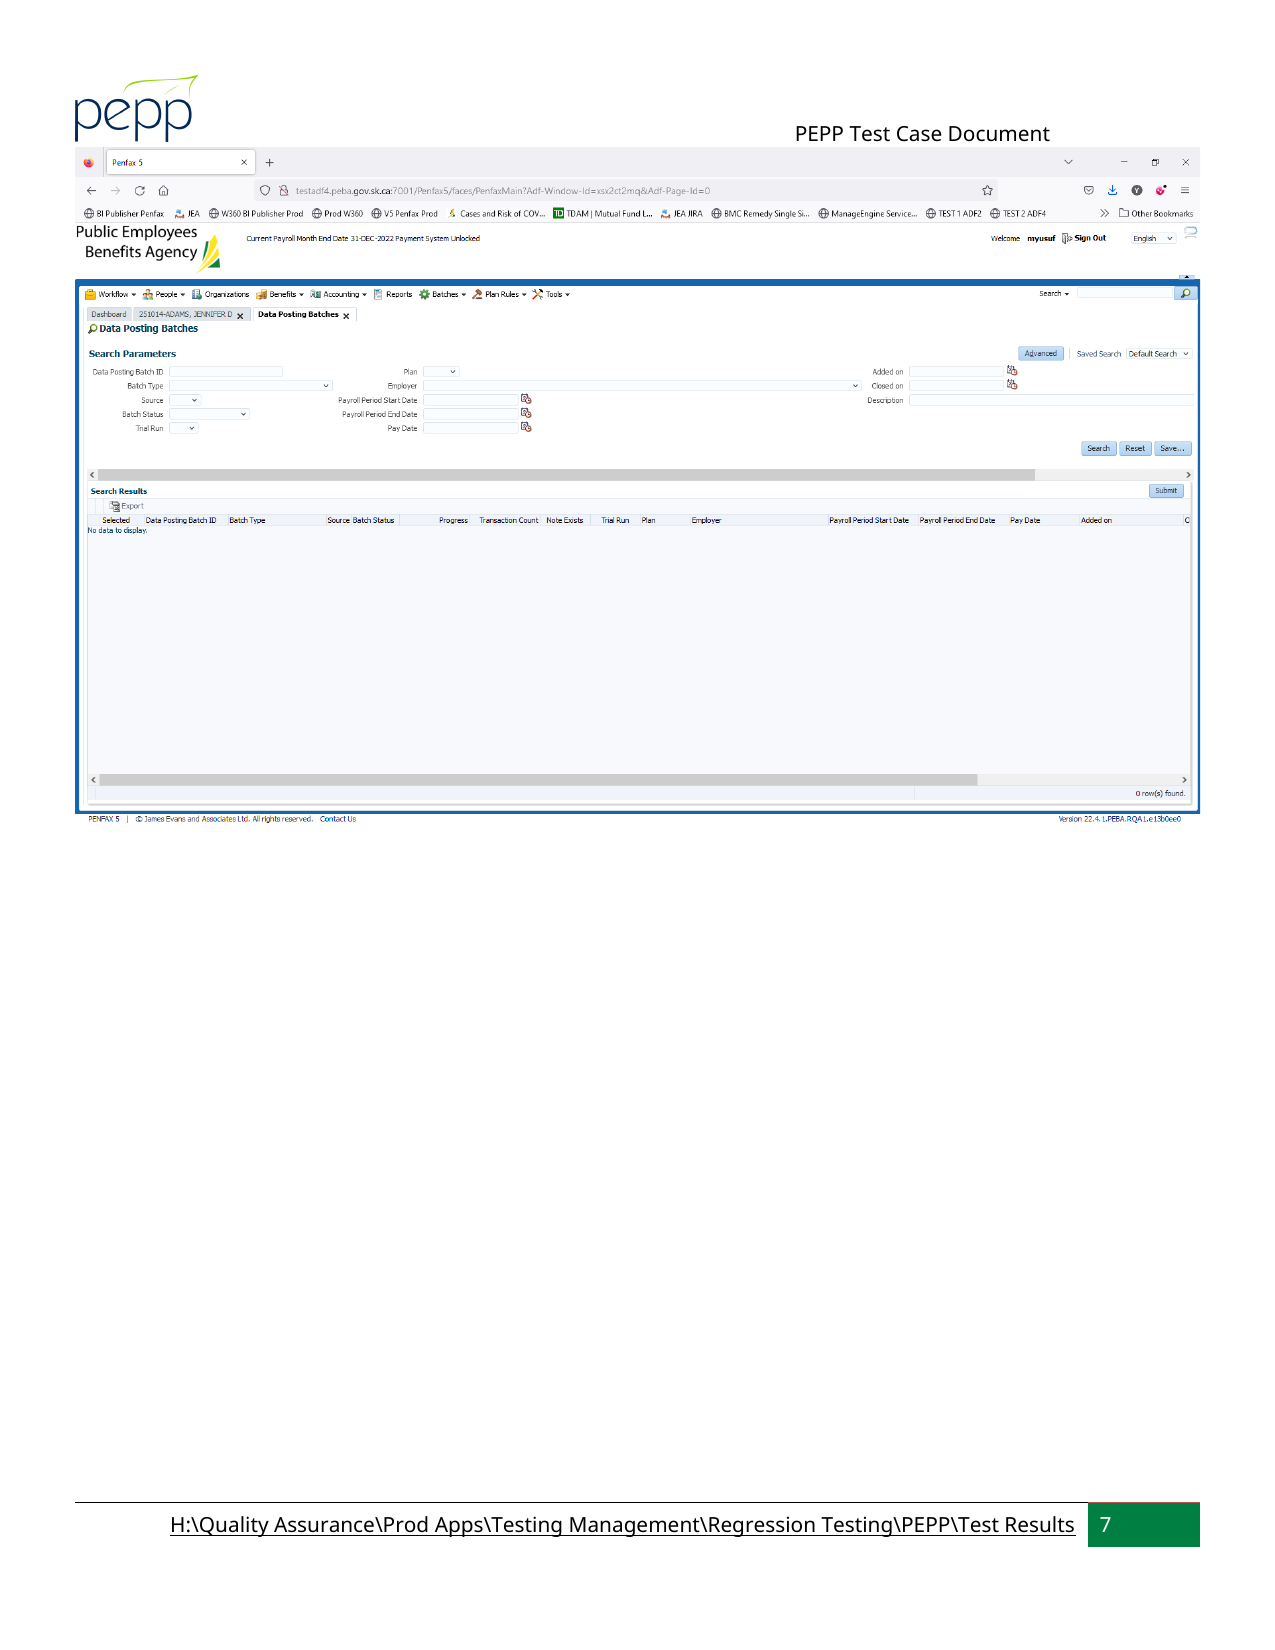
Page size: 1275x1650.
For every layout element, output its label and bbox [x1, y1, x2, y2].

picture [75, 147, 1200, 824]
picture [75, 75, 199, 142]
